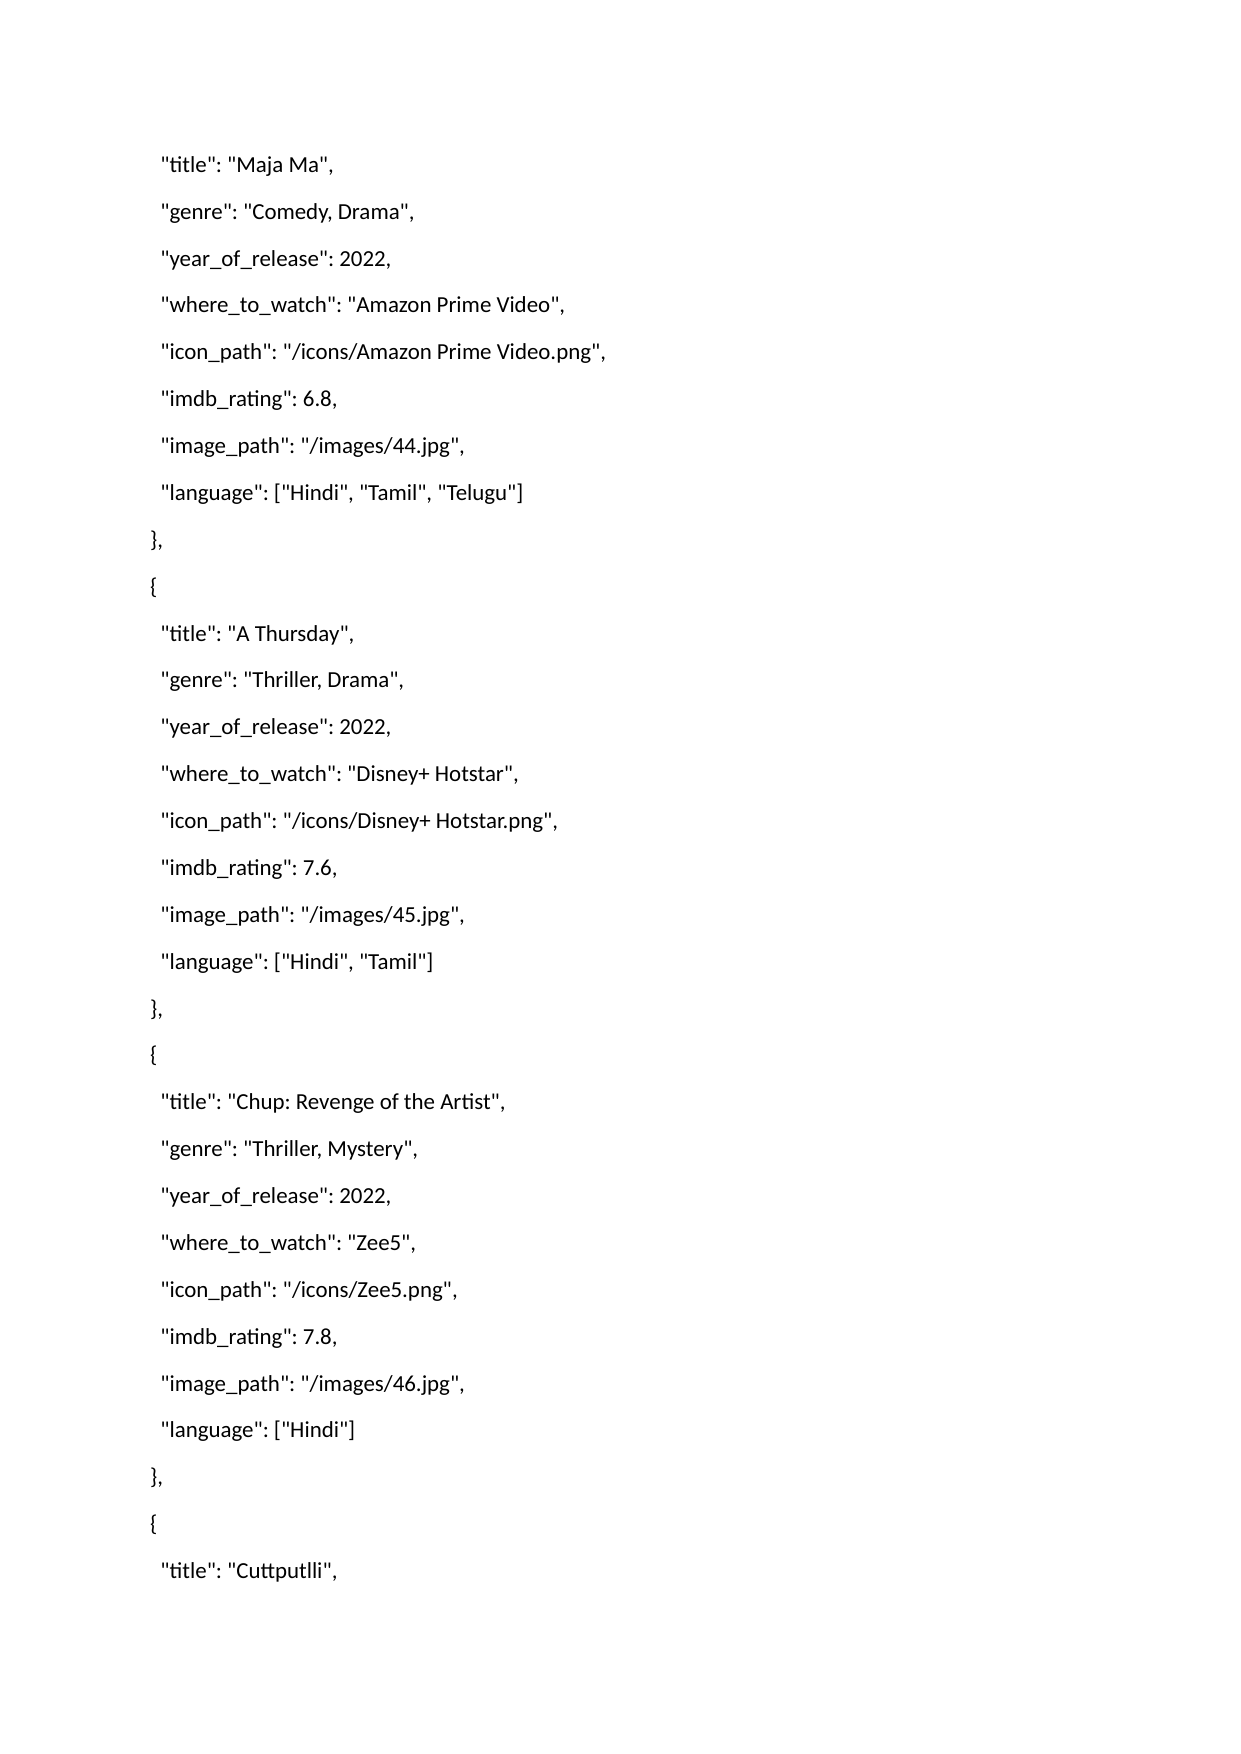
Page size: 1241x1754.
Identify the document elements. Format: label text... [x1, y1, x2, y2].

text "image_path": "/images/46.jpg", [150, 1369, 1090, 1397]
text "language": ["Hindi", "Tamil", "Telugu"] [150, 478, 1090, 506]
text "year_of_release": 2022, [150, 1181, 1090, 1209]
text "genre": "Thriller, Mystery", [150, 1134, 1090, 1162]
text "where_to_watch": "Amazon Prime Video", [150, 291, 1090, 319]
text "where_to_watch": "Disney+ Hotstar", [150, 759, 1090, 787]
text "title": "Chup: Revenge of the Artist", [150, 1087, 1090, 1116]
text { [150, 1509, 1090, 1537]
text "icon_path": "/icons/Zee5.png", [150, 1275, 1090, 1303]
text "language": ["Hindi"] [150, 1416, 1090, 1444]
text "genre": "Comedy, Drama", [150, 197, 1090, 225]
text }, [150, 1462, 1090, 1491]
text "language": ["Hindi", "Tamil"] [150, 947, 1090, 975]
text "image_path": "/images/45.jpg", [150, 900, 1090, 928]
text "year_of_release": 2022, [150, 244, 1090, 272]
text "year_of_release": 2022, [150, 712, 1090, 741]
text "imdb_rating": 6.8, [150, 384, 1090, 412]
text "icon_path": "/icons/Amazon Prime Video.png", [150, 337, 1090, 366]
text }, [150, 994, 1090, 1022]
text "title": "A Thursday", [150, 619, 1090, 647]
text "title": "Maja Ma", [150, 150, 1090, 178]
text "icon_path": "/icons/Disney+ Hotstar.png", [150, 806, 1090, 834]
text { [150, 1041, 1090, 1069]
text }, [150, 525, 1090, 553]
text "imdb_rating": 7.6, [150, 853, 1090, 881]
text "title": "Cuttputlli", [150, 1556, 1090, 1584]
text "genre": "Thriller, Drama", [150, 666, 1090, 694]
text "where_to_watch": "Zee5", [150, 1228, 1090, 1256]
text "image_path": "/images/44.jpg", [150, 431, 1090, 459]
text "imdb_rating": 7.8, [150, 1322, 1090, 1350]
text { [150, 572, 1090, 600]
